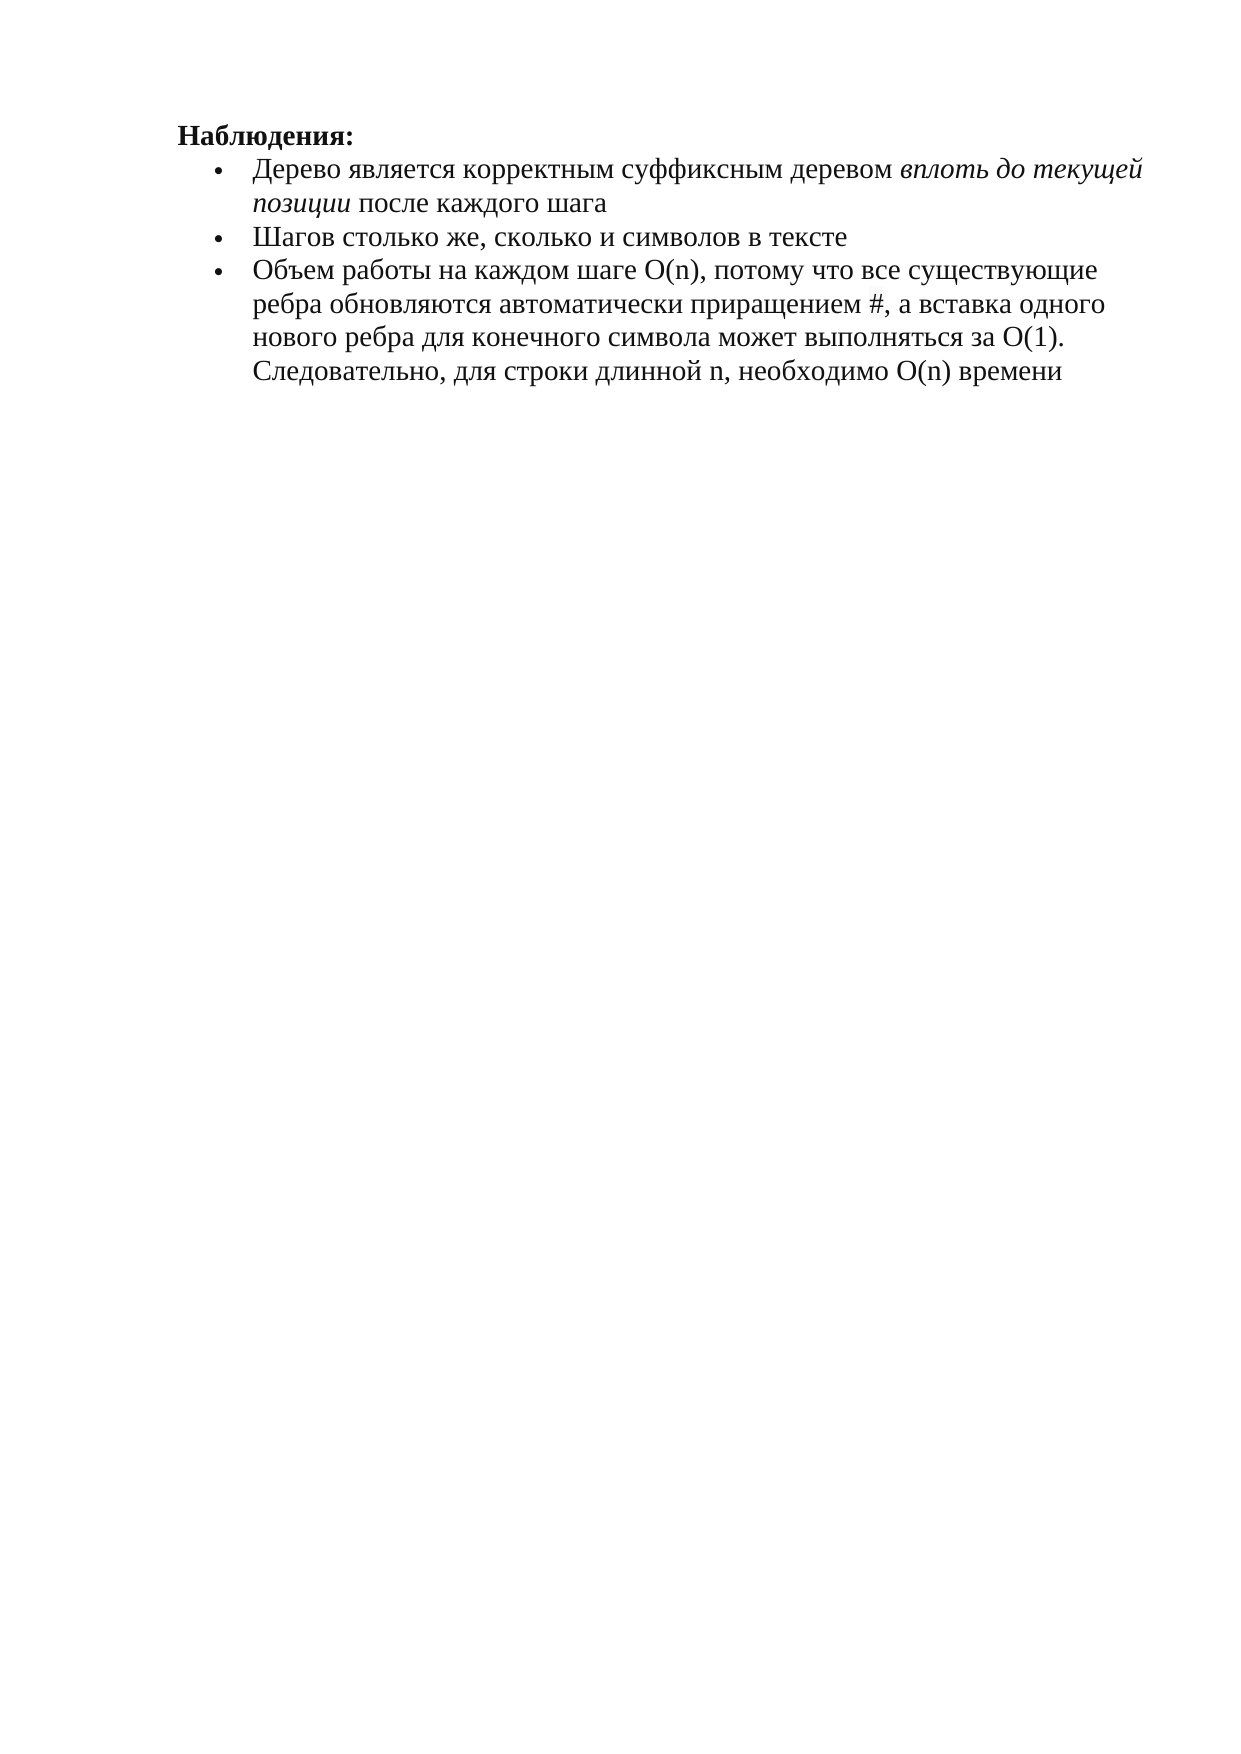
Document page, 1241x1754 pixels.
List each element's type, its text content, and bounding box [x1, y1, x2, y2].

list Дерево является корректным суффиксным деревом вплоть до текущей позиции после каждого шага [215, 152, 1152, 219]
list Объем работы на каждом шаге O(n), потому что все существующие ребра обновляются автоматически приращением #, а вставка одного нового ребра для конечного символа может выполняться за O(1). Следовательно, для строки длинной n, необходимо O(n) времени [215, 252, 1152, 386]
list Шагов столько же, сколько и символов в тексте [215, 219, 1152, 252]
text Наблюдения: [177, 118, 1152, 152]
